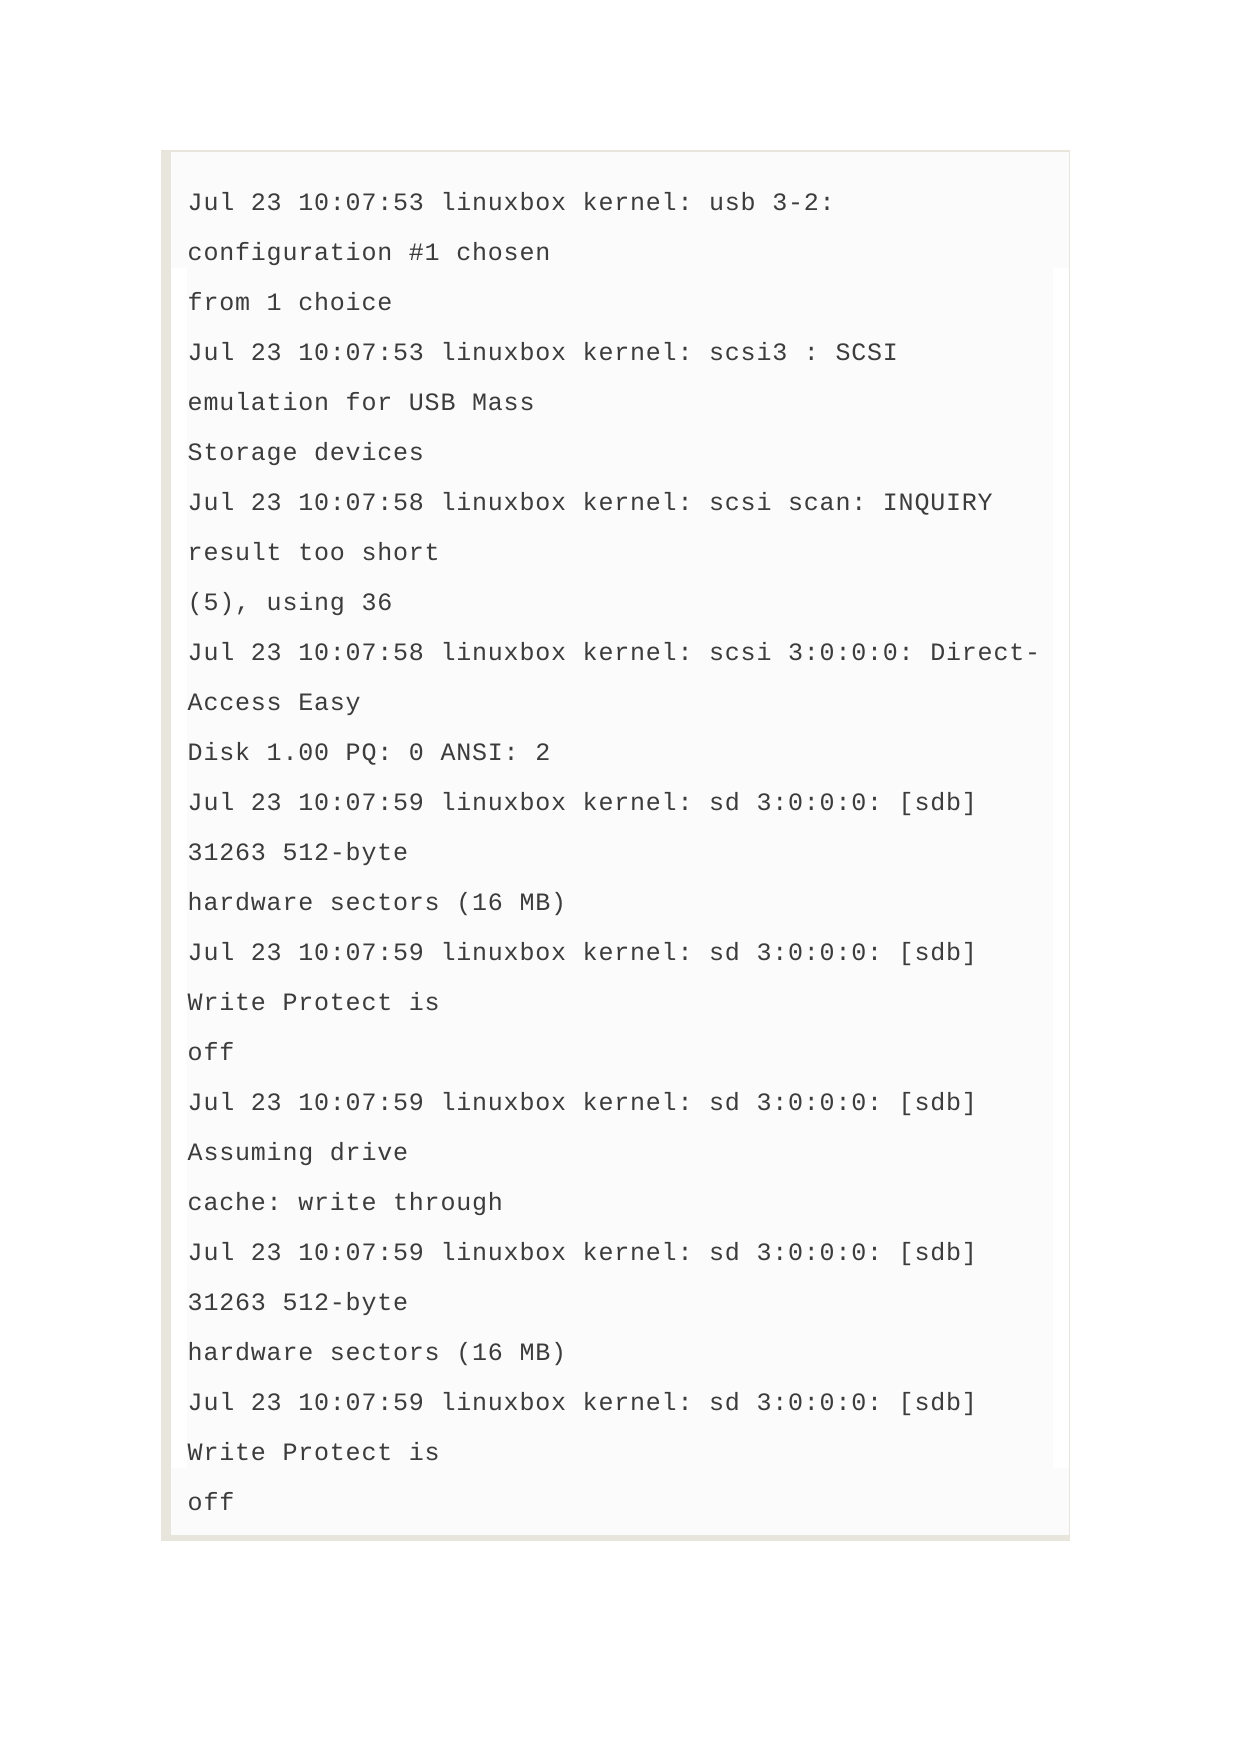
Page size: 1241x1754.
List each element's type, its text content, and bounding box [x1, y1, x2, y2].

text Disk 1.00 PQ: 0 ANSI: 2 [187, 718, 1053, 768]
text from 1 choice [187, 268, 1053, 318]
text Jul 23 10:07:53 linuxbox kernel: usb 3-2: configuration #1 chosen [171, 152, 1069, 268]
text Jul 23 10:07:59 linuxbox kernel: sd 3:0:0:0: [sdb] 31263 512-byte [187, 1218, 1053, 1318]
text Jul 23 10:07:58 linuxbox kernel: scsi 3:0:0:0: Direct-Access Easy [187, 618, 1053, 718]
text Jul 23 10:07:53 linuxbox kernel: scsi3 : SCSI emulation for USB Mass [187, 318, 1053, 418]
text (5), using 36 [187, 568, 1053, 618]
text Jul 23 10:07:58 linuxbox kernel: scsi scan: INQUIRY result too short [187, 468, 1053, 568]
text hardware sectors (16 MB) [187, 868, 1053, 918]
text cache: write through [187, 1168, 1053, 1218]
text hardware sectors (16 MB) [187, 1318, 1053, 1368]
text Jul 23 10:07:59 linuxbox kernel: sd 3:0:0:0: [sdb] 31263 512-byte [187, 768, 1053, 868]
text Storage devices [187, 418, 1053, 468]
text Jul 23 10:07:59 linuxbox kernel: sd 3:0:0:0: [sdb] Write Protect is [187, 1368, 1053, 1450]
text Jul 23 10:07:59 linuxbox kernel: sd 3:0:0:0: [sdb] Write Protect is [187, 918, 1053, 1018]
text off [171, 1450, 1069, 1535]
text off [187, 1018, 1053, 1068]
text Jul 23 10:07:59 linuxbox kernel: sd 3:0:0:0: [sdb] Assuming drive [187, 1068, 1053, 1168]
